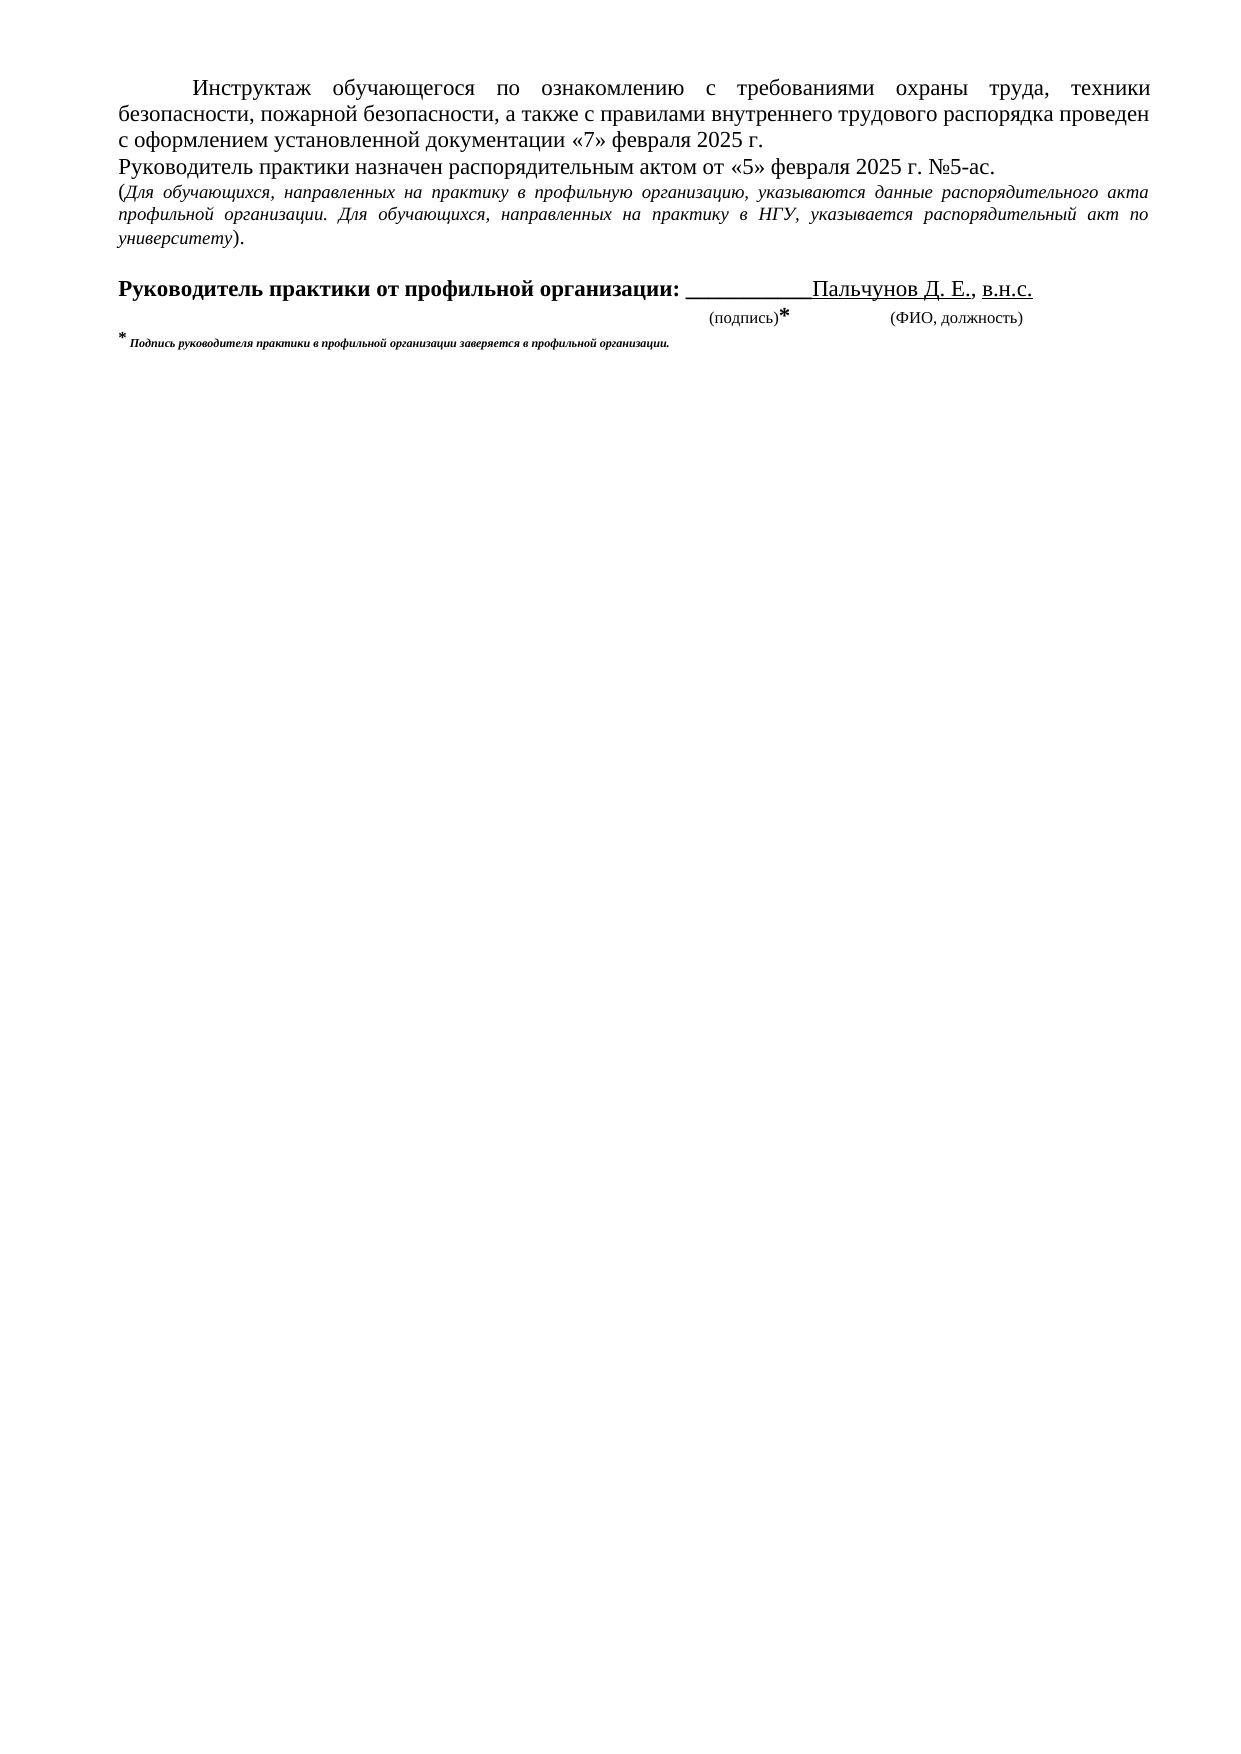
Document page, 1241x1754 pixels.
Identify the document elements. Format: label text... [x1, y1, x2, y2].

text Руководитель практики от профильной организации: ___________Пальчунов Д. Е., в.н.с. [118, 275, 1152, 302]
text * Подпись руководителя практики в профильной организации заверяется в профильной организации. [118, 328, 1152, 362]
text (Для обучающихся, направленных на практику в профильную организацию, указываются данные распорядительного акта профильной организации. Для обучающихся, направленных на практику в НГУ, указывается распорядительный акт по университету). [118, 179, 1152, 249]
text (подпись)* (ФИО, должность) [635, 302, 1152, 328]
text Руководитель практики назначен распорядительным актом от «5» февраля 2025 г. №5-ас. [118, 153, 1152, 179]
text Инструктаж обучающегося по ознакомлению с требованиями охраны труда, техники безопасности, пожарной безопасности, а также с правилами внутреннего трудового распорядка проведен с оформлением установленной документации «7» февраля 2025 г. [118, 74, 1152, 153]
